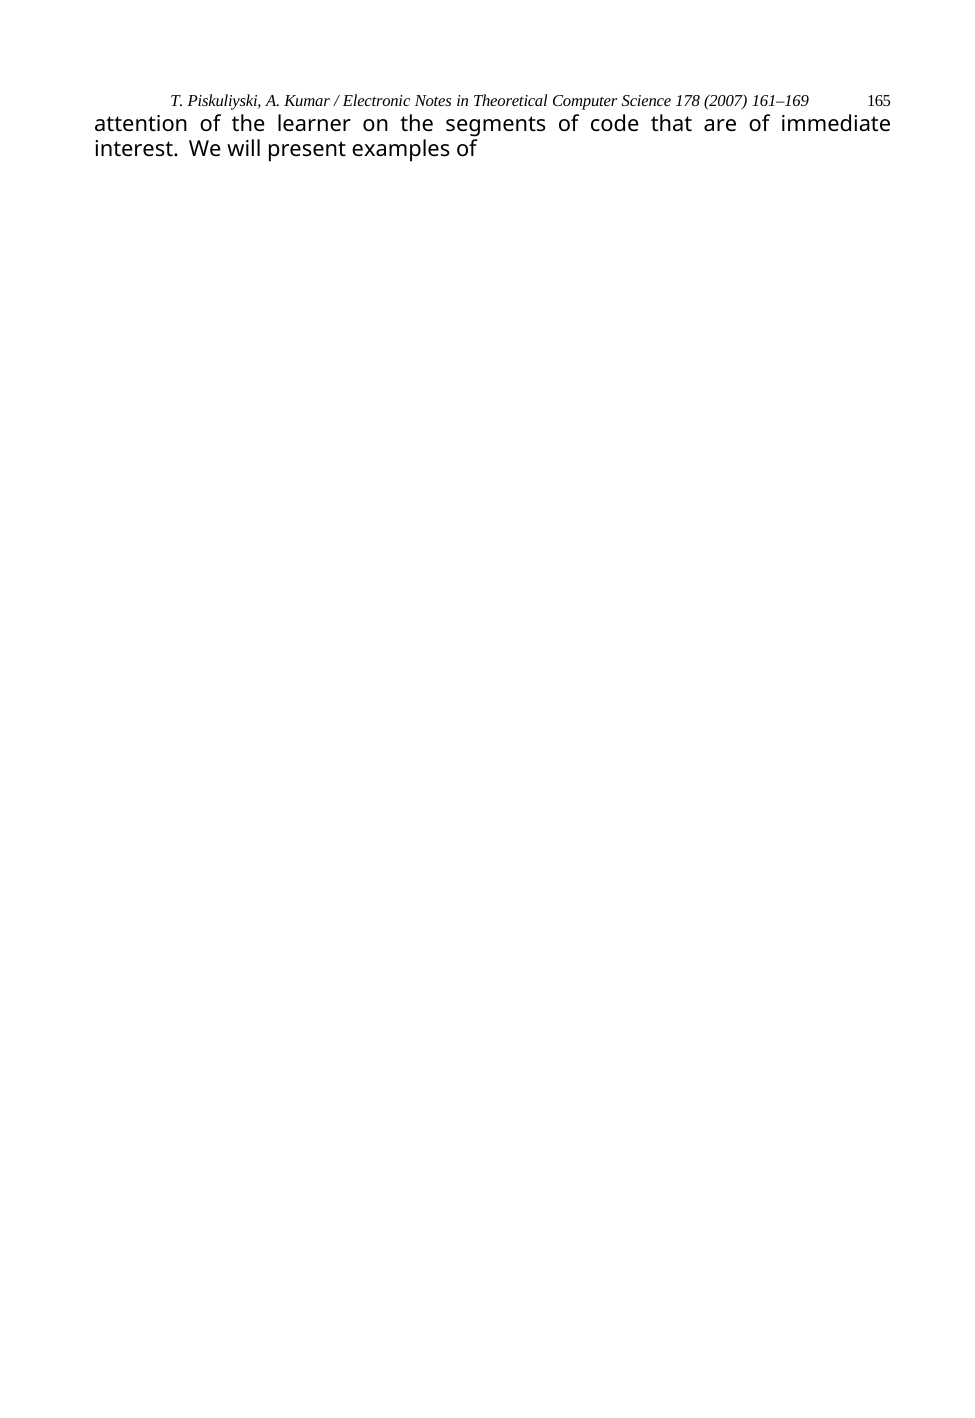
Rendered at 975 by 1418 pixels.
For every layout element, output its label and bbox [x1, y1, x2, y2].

text [94, 110, 893, 163]
